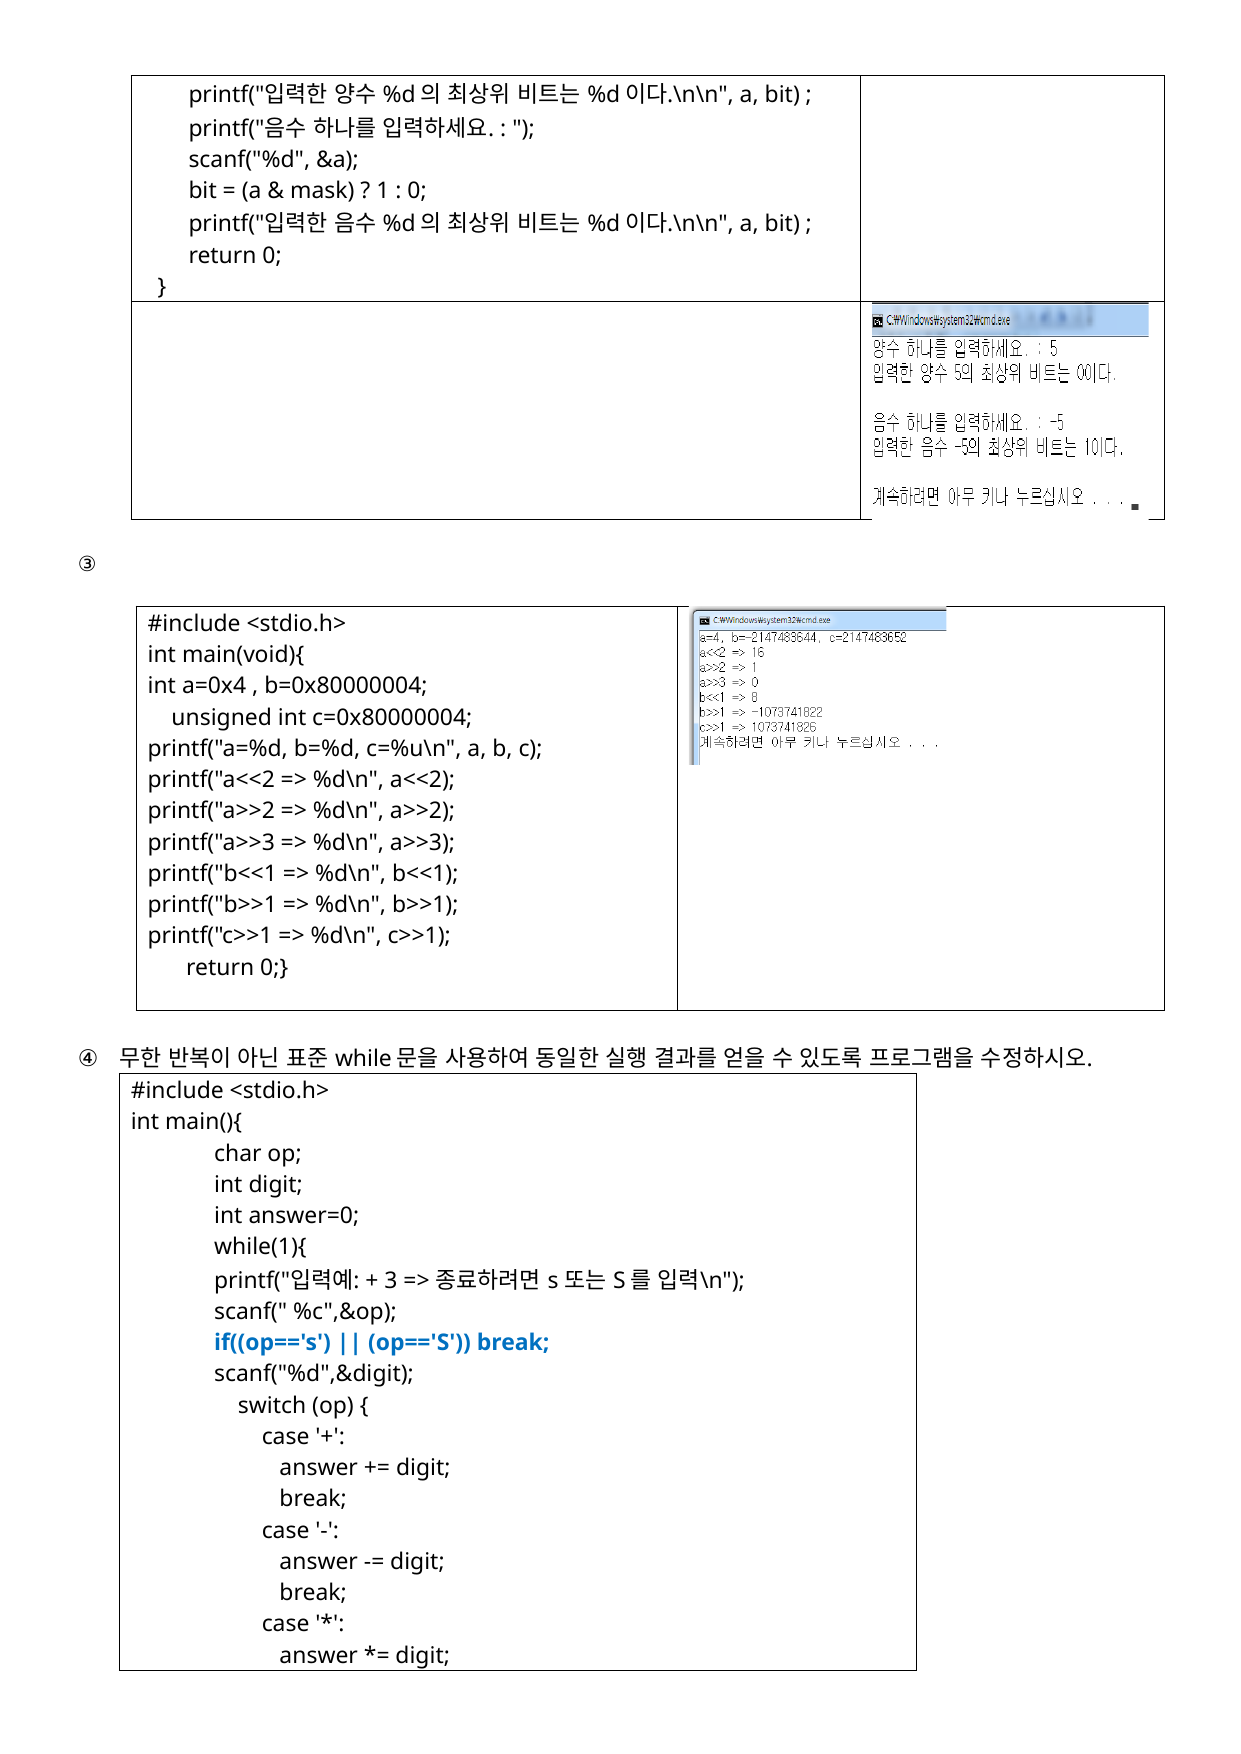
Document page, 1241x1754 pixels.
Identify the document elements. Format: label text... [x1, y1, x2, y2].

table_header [132, 76, 860, 301]
table_cell [1149, 302, 1164, 519]
picture [872, 302, 1149, 520]
table_cell [132, 302, 860, 519]
table_header [678, 607, 1164, 1010]
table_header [120, 1074, 916, 1670]
list 무한 반복이 아닌 표준 while문을 사용하여 동일한 실행 결과를 얻을 수 있도록 프로그램을 수정하시오. [78, 1039, 1165, 1073]
table_cell [861, 302, 872, 519]
table_header [861, 76, 1164, 301]
table_header #include <stdio.h> int main(void){ int a=0x4 , b=0x80000004; unsigned int c=0x80000004; printf("a=%d, b=%d, c=%u\n", a, b, c); printf("a<<2 => %d\n", a<<2); printf("a>>2 => %d\n", a>>2); printf("a>>3 => %d\n", a>>3); printf("b<<1 => %d\n", b<<1); printf("b>>1 => %d\n", b>>1); printf("c>>1 => %d\n", c>>1); return 0;} [137, 607, 677, 1010]
picture [688, 606, 947, 765]
